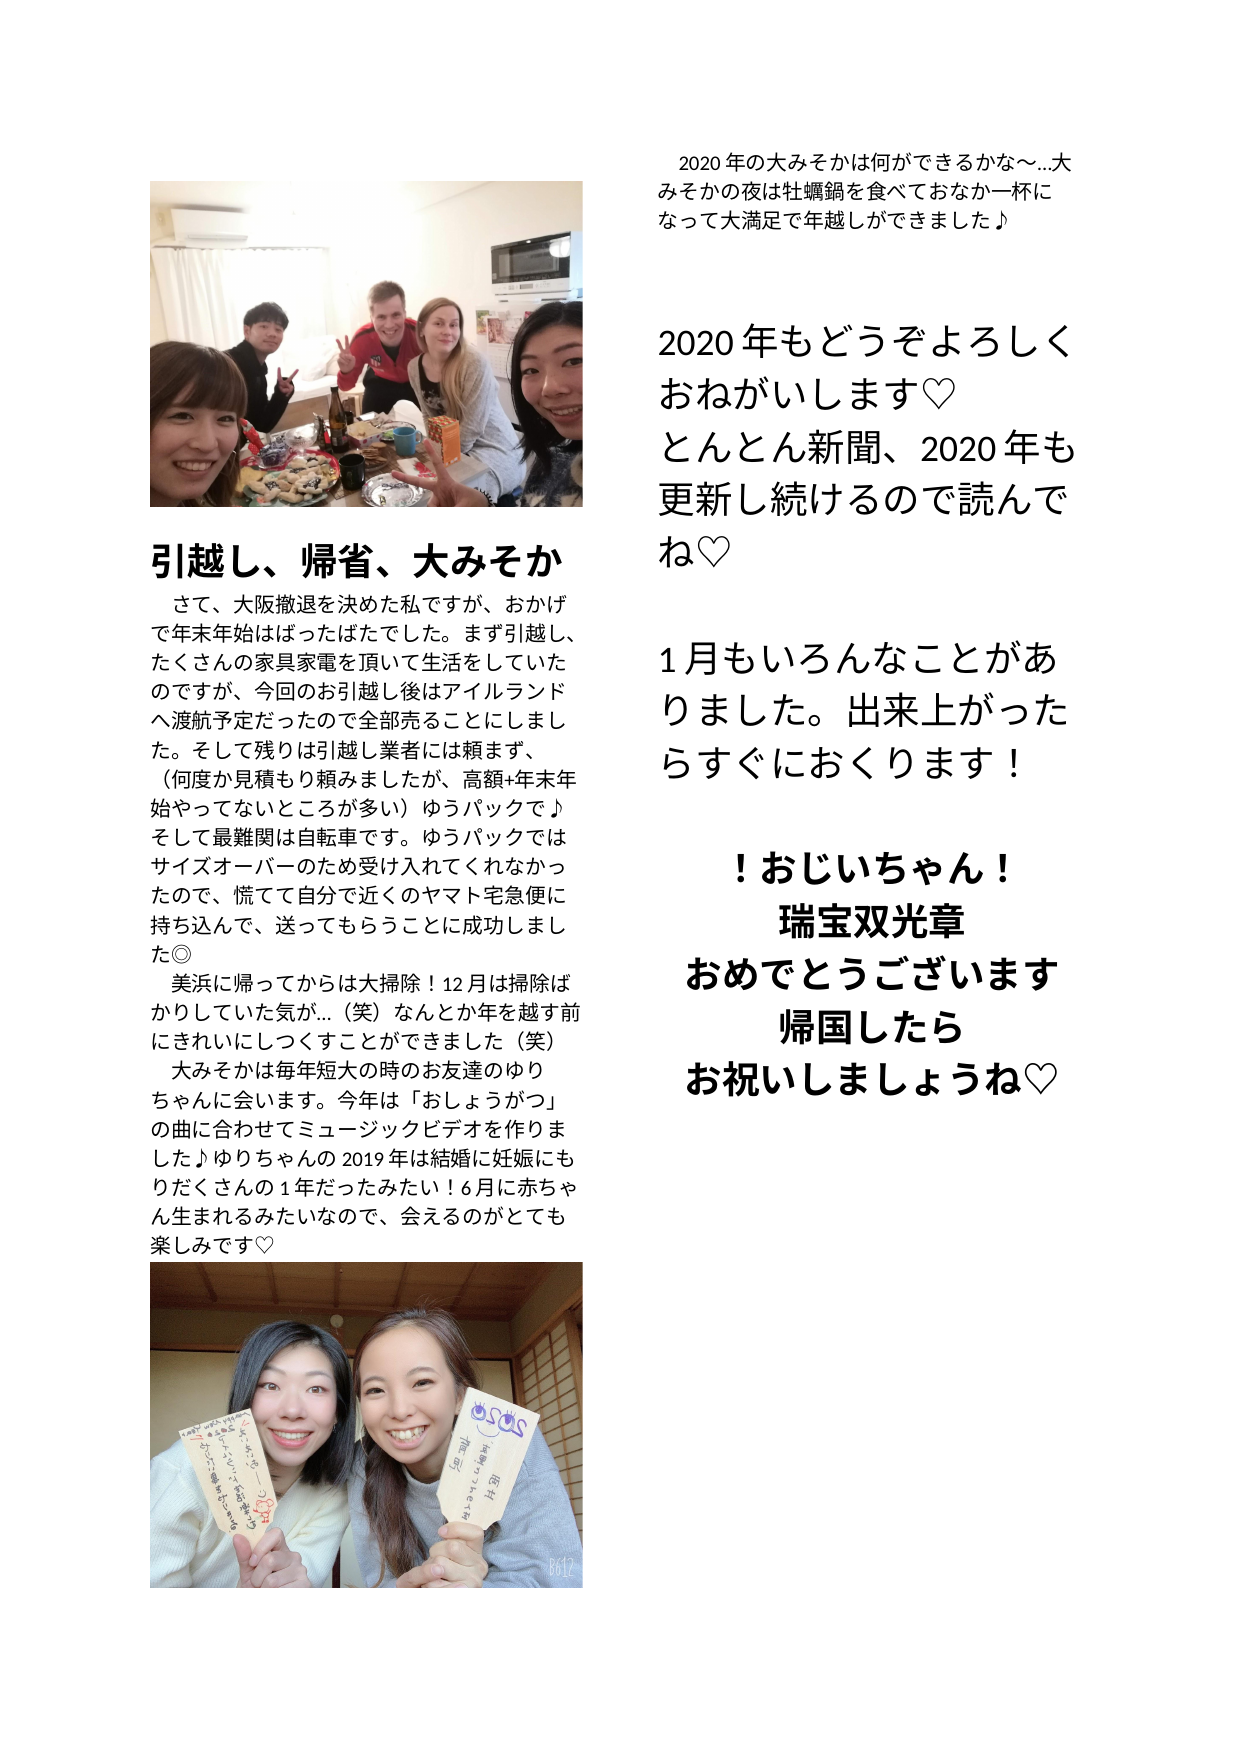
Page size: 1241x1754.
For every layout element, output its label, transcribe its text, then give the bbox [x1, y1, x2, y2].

text 1月もいろんなことがありました。出来上がったらすぐにおくります！ [657, 636, 1090, 787]
text さて、大阪撤退を決めた私ですが、おかげで年末年始はばったばたでした。まず引越し、たくさんの家具家電を頂いて生活をしていたのですが、今回のお引越し後はアイルランドへ渡航予定だったので全部売ることにしました。そして残りは引越し業者には頼まず、（何度か見積もり頼みましたが、高額+年末年始やってないところが多い）ゆうパックで♪そして最難関は自転車です。ゆうパックではサイズオーバーのため受け入れてくれなかったので、慌てて自分で近くのヤマト宅急便に持ち込んで、送ってもらうことに成功しました◎ [150, 592, 582, 967]
text 美浜に帰ってからは大掃除！12月は掃除ばかりしていた気が…（笑）なんとか年を越す前にきれいにしつくすことができました（笑） [150, 971, 582, 1055]
text 大みそかは毎年短大の時のお友達のゆりちゃんに会います。今年は「おしょうがつ」の曲に合わせてミュージックビデオを作りました♪ゆりちゃんの2019年は結婚に妊娠にもりだくさんの1年だったみたい！6月に赤ちゃん生まれるみたいなので、会えるのがとても楽しみです♡ [150, 1059, 582, 1259]
picture [150, 181, 583, 507]
text とんとん新聞、2020年も更新し続けるので読んでね♡ [657, 425, 1090, 576]
picture [150, 1262, 583, 1588]
text 帰国したら [657, 1004, 1090, 1050]
text 2020年の大みそかは何ができるかな～…大みそかの夜は牡蠣鍋を食べておなか一杯になって大満足で年越しができました♪ [657, 150, 1090, 234]
text おめでとうございます [657, 952, 1090, 998]
text 瑞宝双光章 [657, 899, 1090, 945]
text 引越し、帰省、大みそか [150, 539, 582, 585]
text ！おじいちゃん！ [657, 846, 1090, 892]
text お祝いしましょうね♡ [657, 1057, 1090, 1103]
text 2020年もどうぞよろしくおねがいします♡ [657, 319, 1090, 418]
